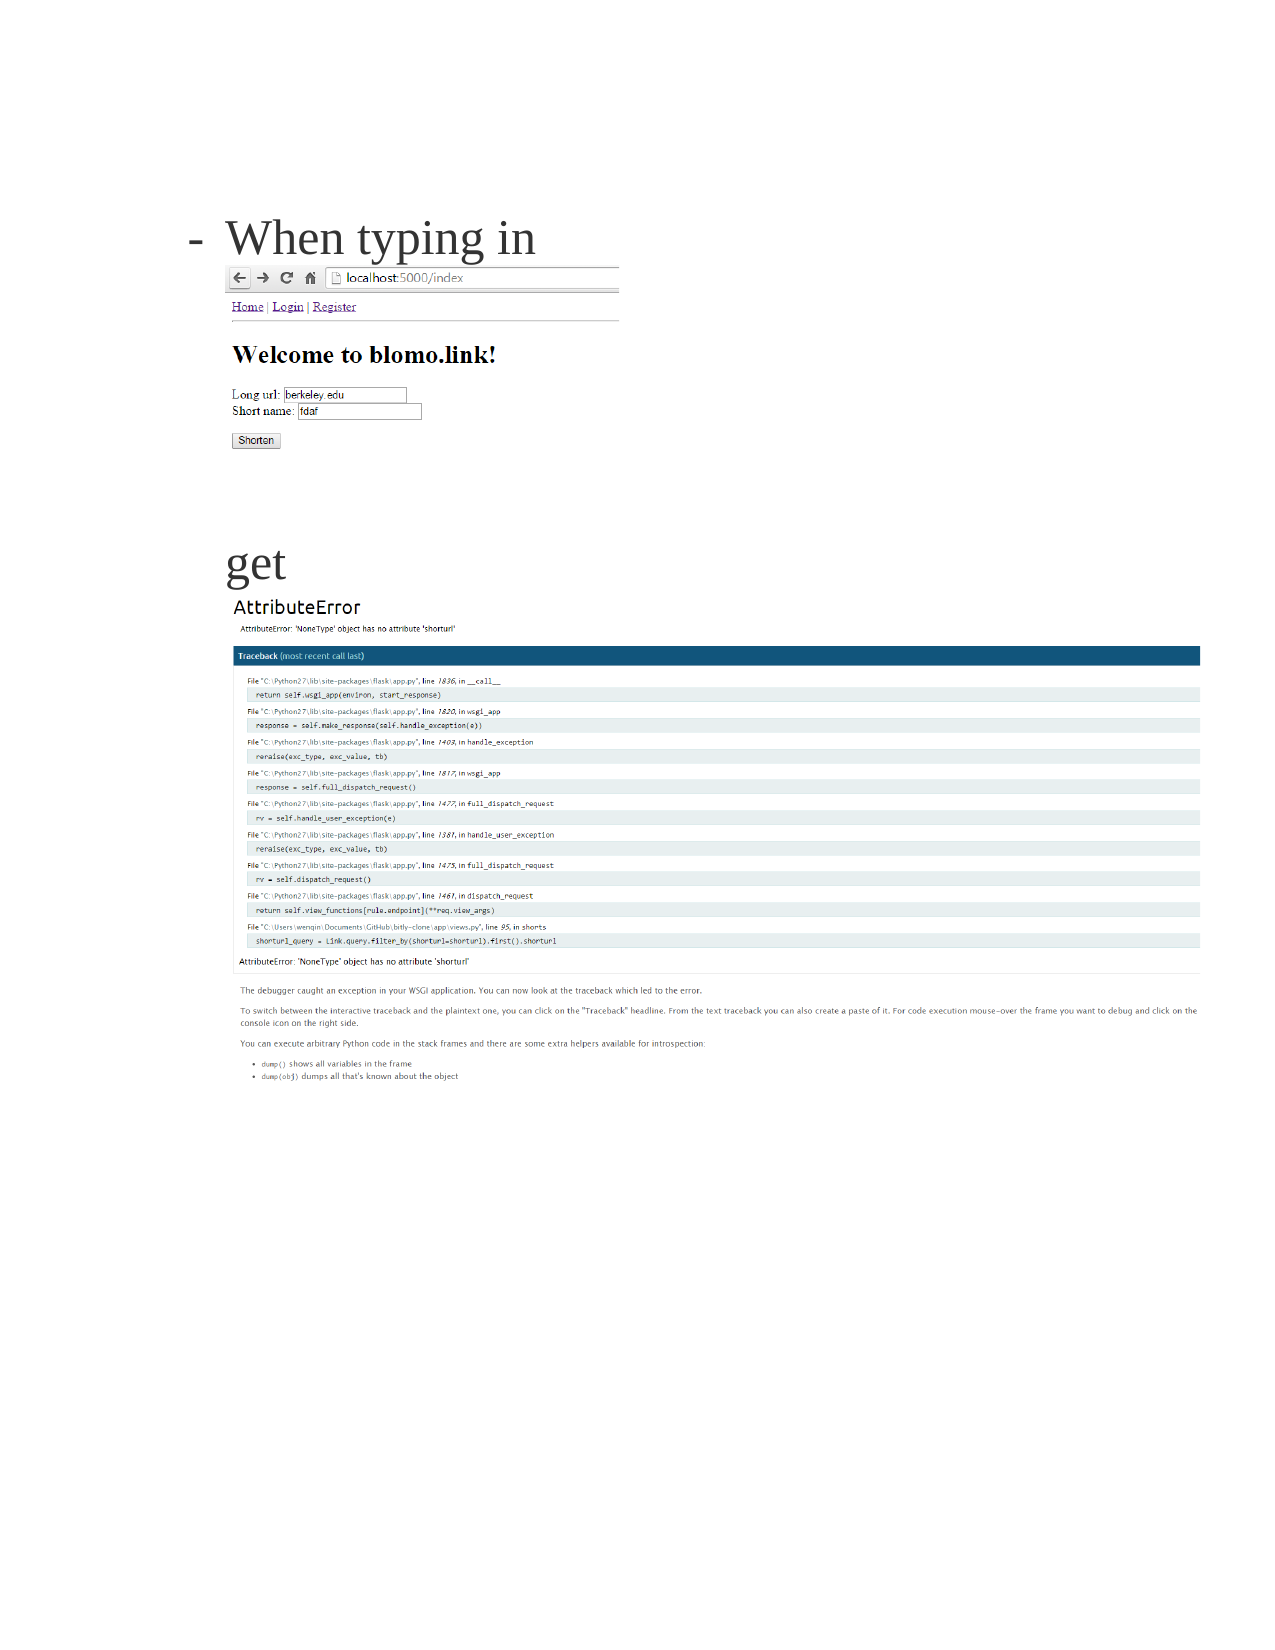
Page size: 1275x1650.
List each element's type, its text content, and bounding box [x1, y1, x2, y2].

text get [225, 533, 1125, 590]
picture [225, 590, 1200, 1082]
list When typing in [187, 207, 1125, 265]
picture [225, 265, 620, 533]
